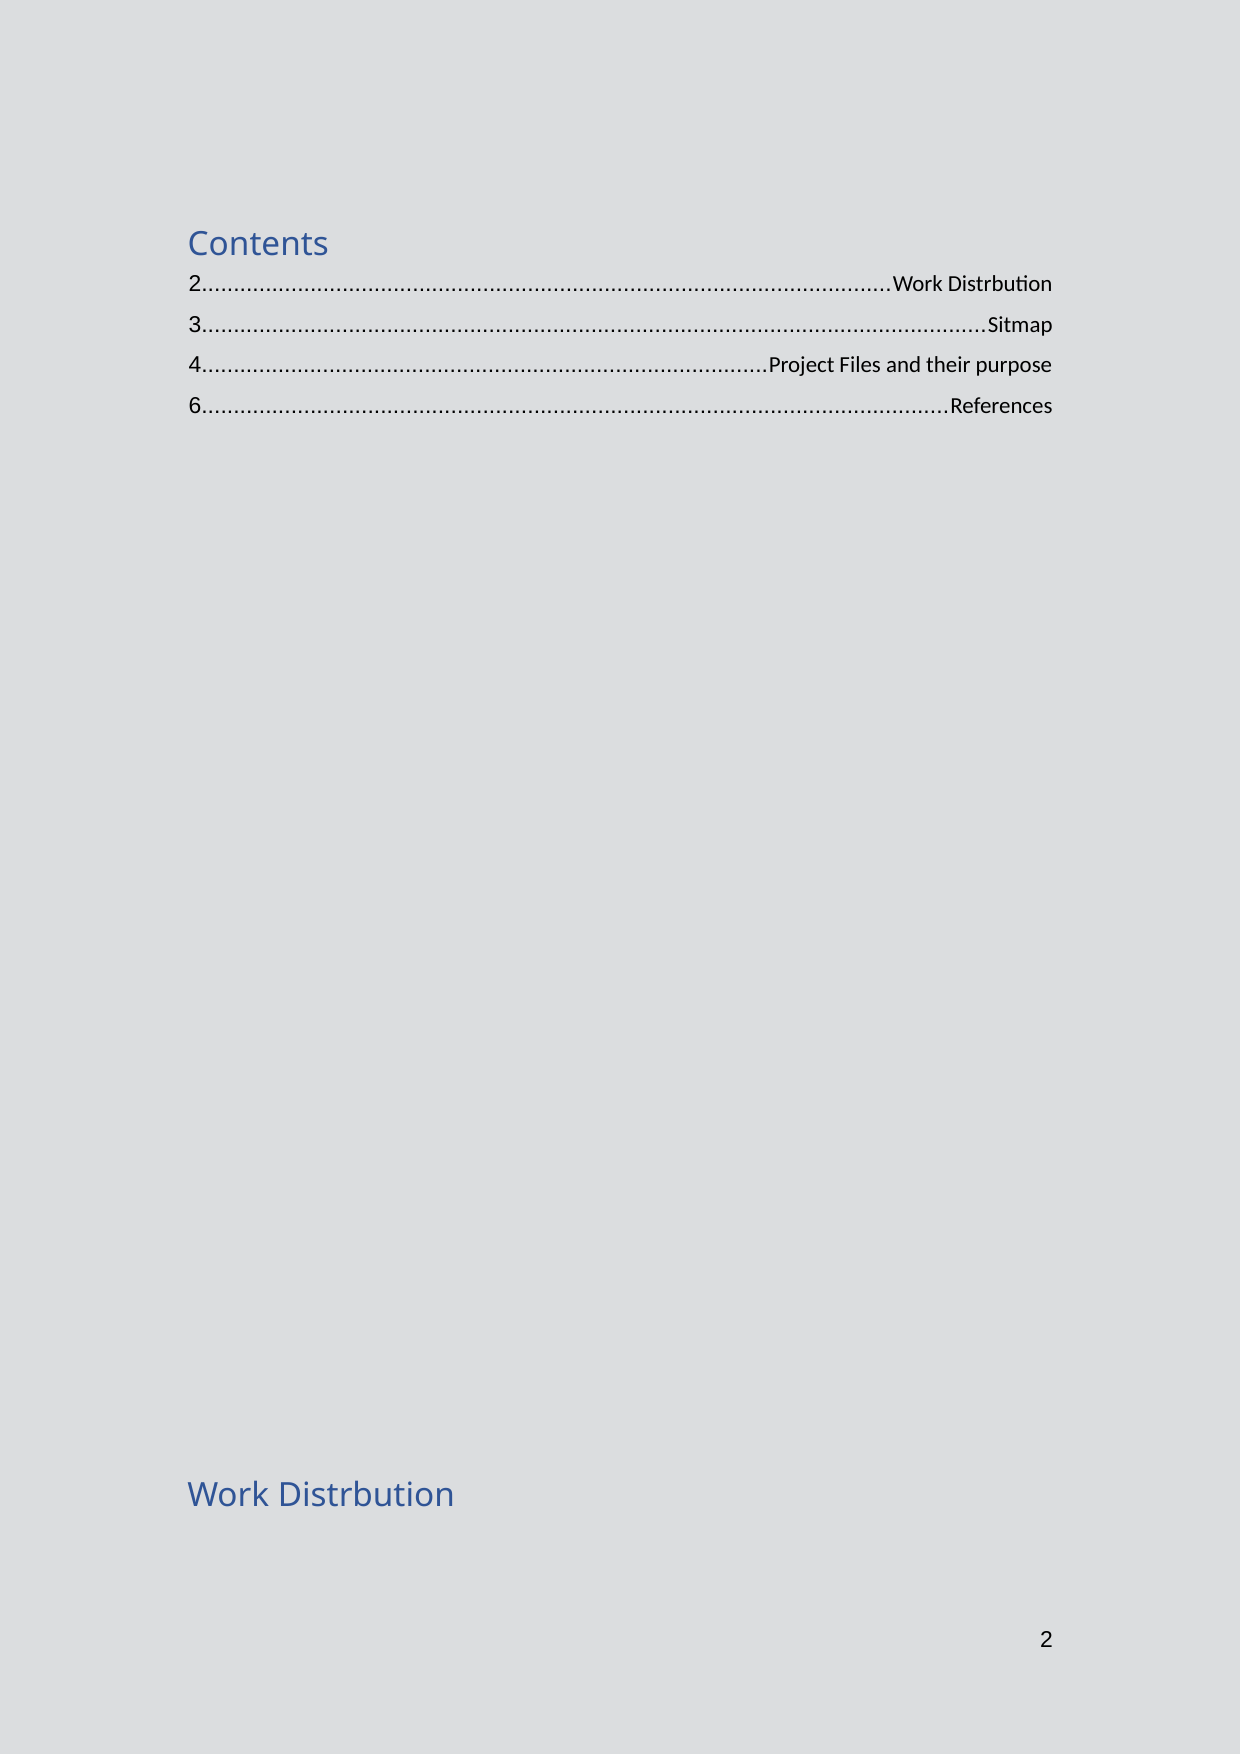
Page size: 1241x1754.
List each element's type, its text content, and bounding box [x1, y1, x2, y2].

subtitle Work Distrbution [187, 1471, 1053, 1517]
